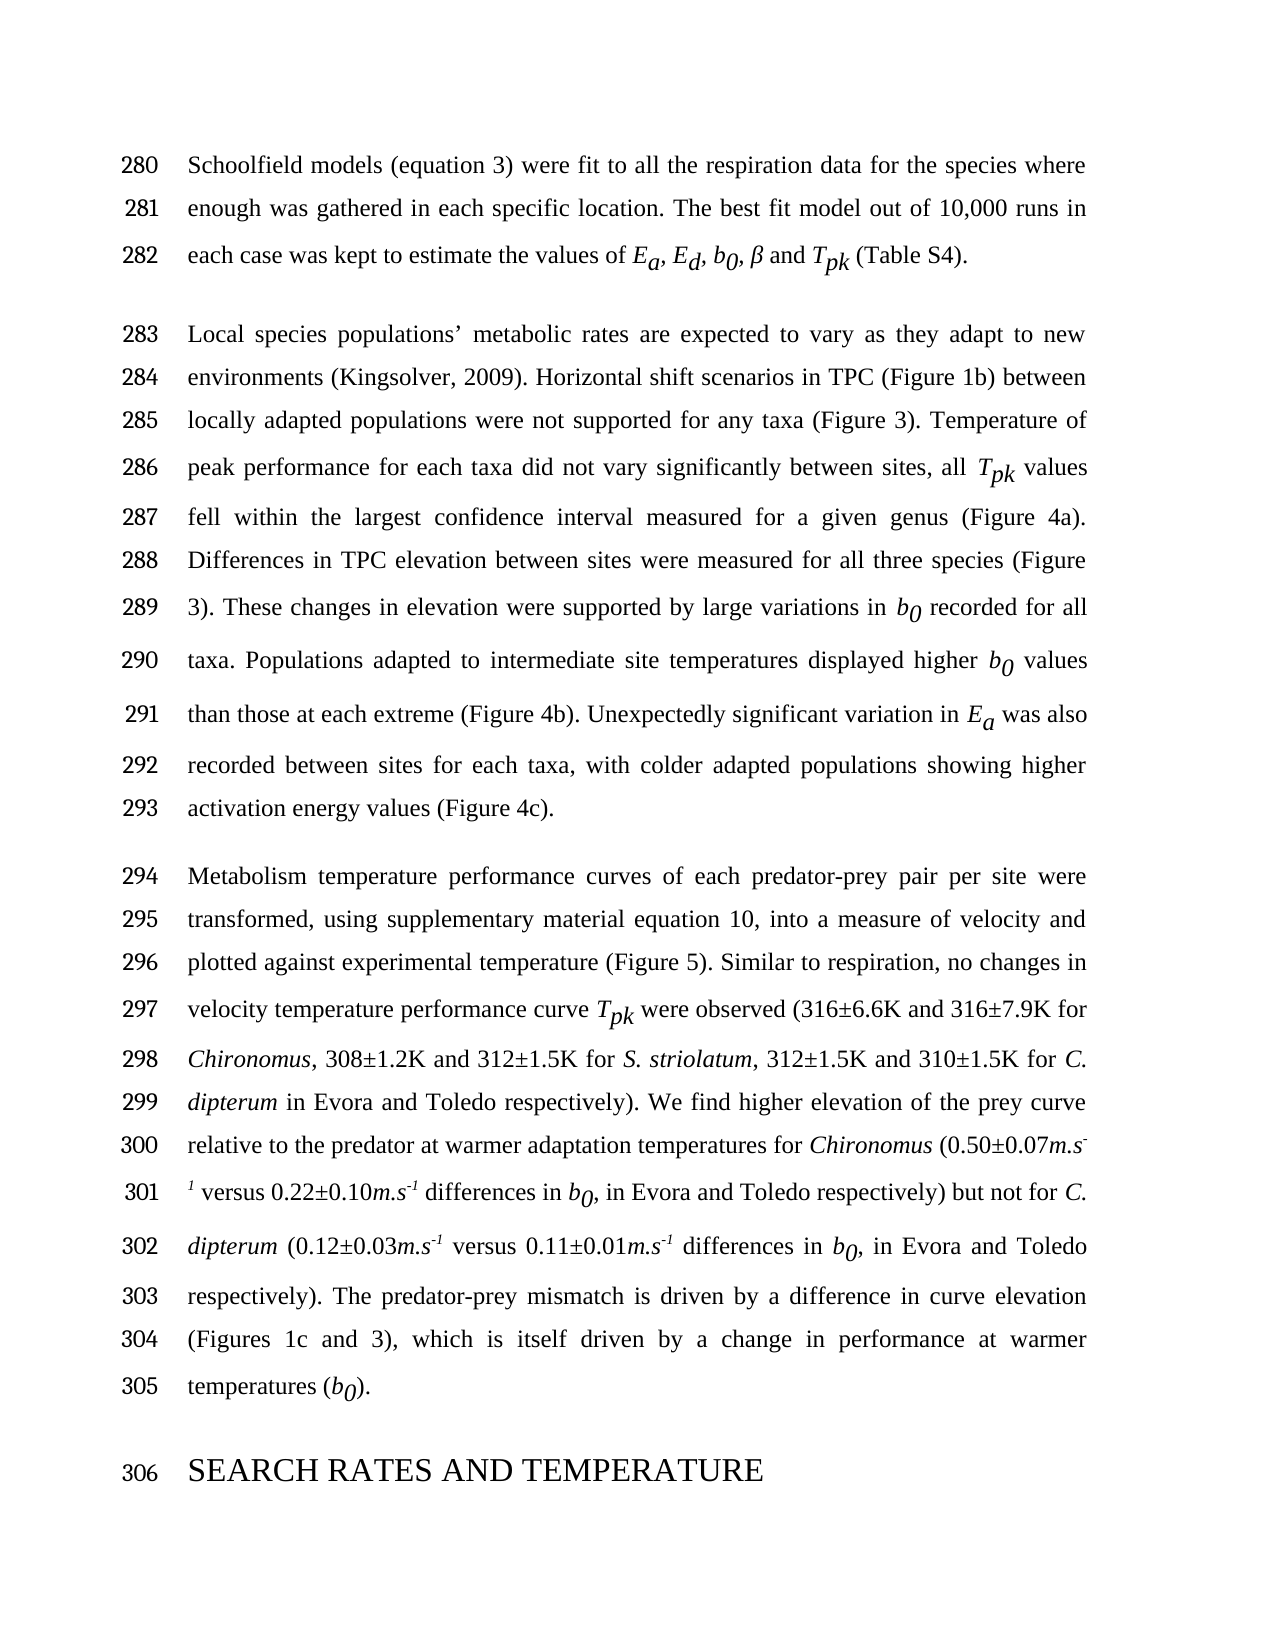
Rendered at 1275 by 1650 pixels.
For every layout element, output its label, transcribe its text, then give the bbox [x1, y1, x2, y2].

text Metabolism temperature performance curves of each predator-prey pair per site were transformed, using supplementary material equation 10, into a measure of velocity and plotted against experimental temperature (Figure 5). Similar to respiration, no changes in velocity temperature performance curve Tpk were observed (316±6.6K and 316±7.9K for Chironomus, 308±1.2K and 312±1.5K for S. striolatum, 312±1.5K and 310±1.5K for C. dipterum in Evora and Toledo respectively). We find higher elevation of the prey curve relative to the predator at warmer adaptation temperatures for Chironomus (0.50±0.07m.s-1 versus 0.22±0.10m.s-1 differences in b0, in Evora and Toledo respectively) but not for C. dipterum (0.12±0.03m.s-1 versus 0.11±0.01m.s-1 differences in b0, in Evora and Toledo respectively). The predator-prey mismatch is driven by a difference in curve elevation (Figures 1c and 3), which is itself driven by a change in performance at warmer temperatures (b0). [187, 861, 1087, 1407]
text Local species populations’ metabolic rates are expected to vary as they adapt to new environments (Kingsolver, 2009). Horizontal shift scenarios in TPC (Figure 1b) between locally adapted populations were not supported for any taxa (Figure 3). Temperature of peak performance for each taxa did not vary significantly between sites, all Tpk values fell within the largest confidence interval measured for a given genus (Figure 4a). Differences in TPC elevation between sites were measured for all three species (Figure 3). These changes in elevation were supported by large variations in b0 recorded for all taxa. Populations adapted to intermediate site temperatures displayed higher b0 values than those at each extreme (Figure 4b). Unexpectedly significant variation in Ea was also recorded between sites for each taxa, with colder adapted populations showing higher activation energy values (Figure 4c). [187, 319, 1087, 822]
text SEARCH RATES AND TEMPERATURE [187, 1450, 1087, 1488]
text Schoolfield models (equation 3) were fit to all the respiration data for the species where enough was gathered in each specific location. The best fit model out of 10,000 runs in each case was kept to estimate the values of Ea, Ed, b0, β and Tpk (Table S4). [187, 150, 1087, 276]
